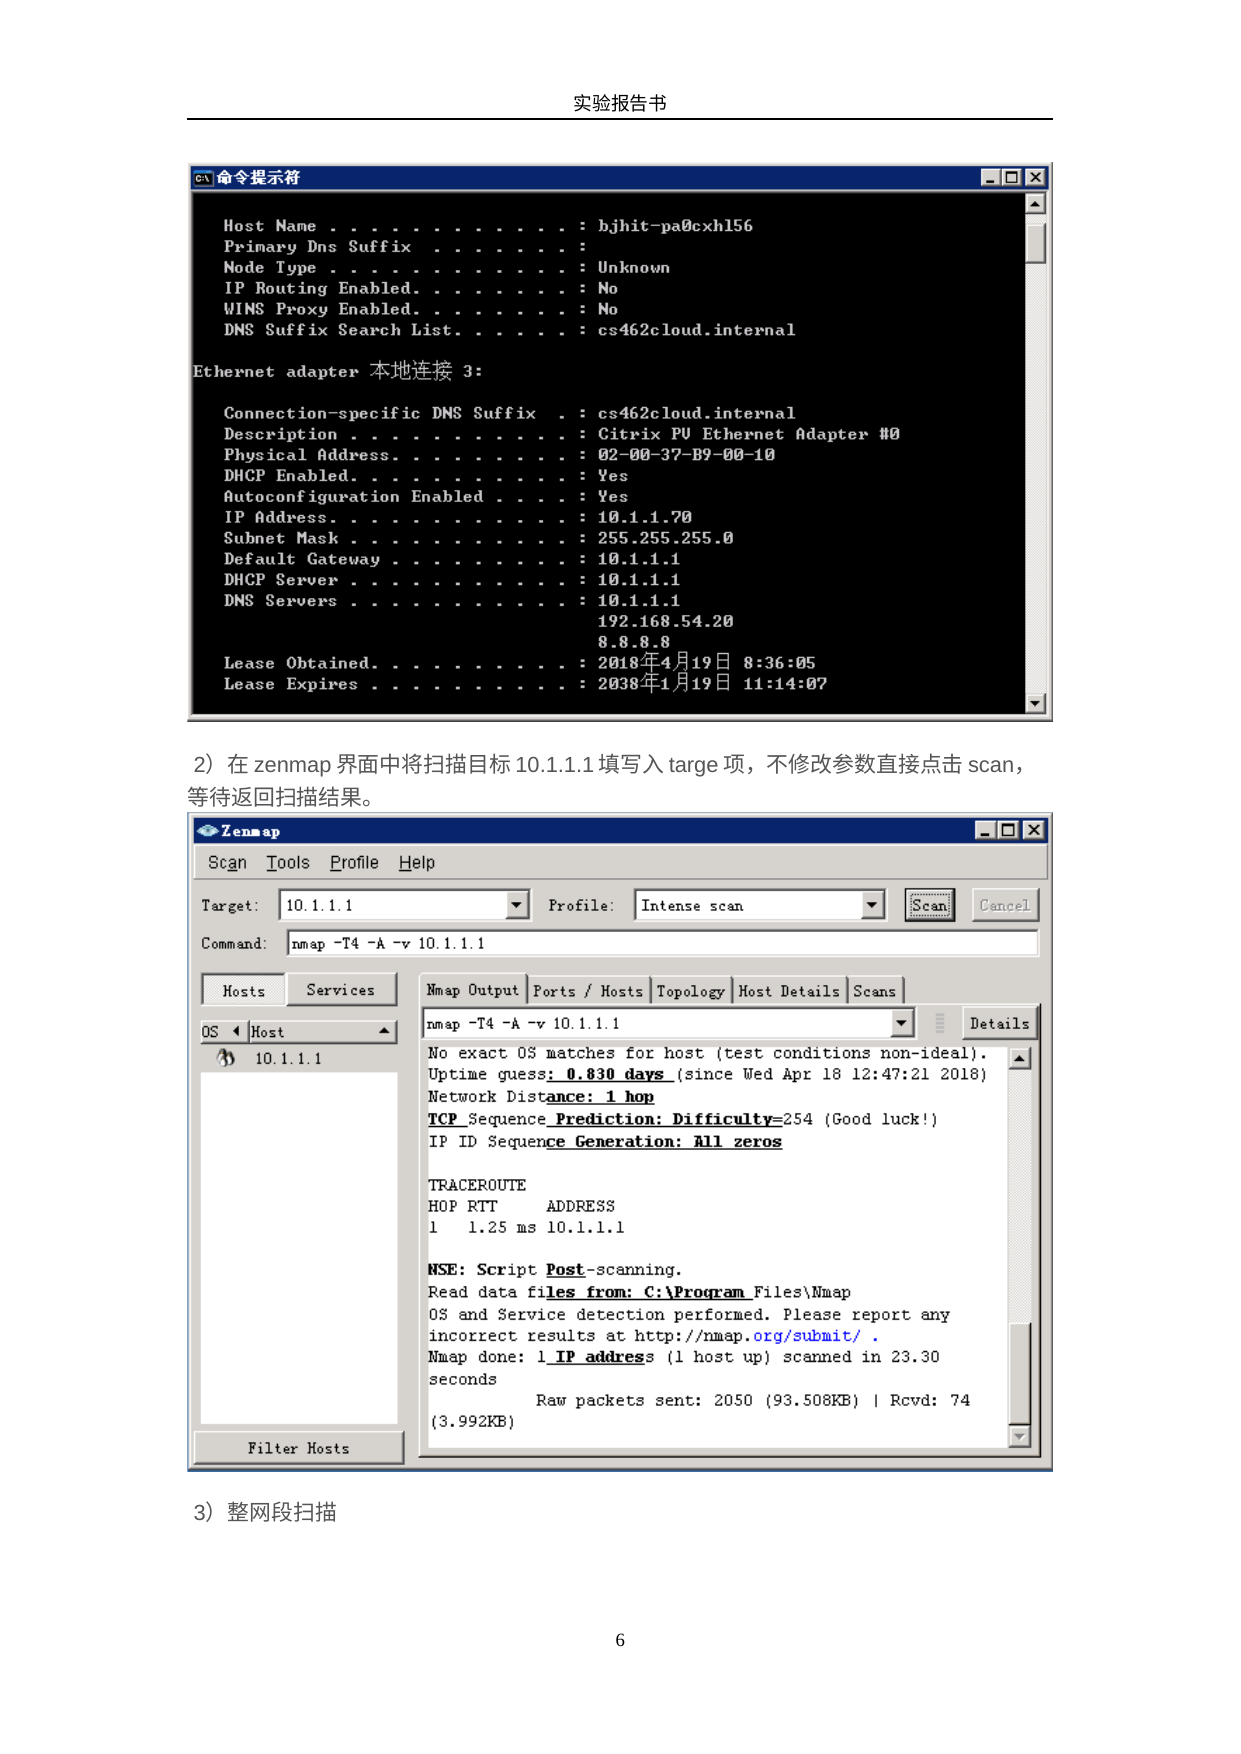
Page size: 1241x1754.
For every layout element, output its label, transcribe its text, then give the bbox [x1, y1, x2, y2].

text 2）在zenmap界面中将扫描目标10.1.1.1填写入targe项，不修改参数直接点击scan，等待返回扫描结果。 [187, 747, 1053, 812]
text 3）整网段扫描 [187, 1494, 997, 1527]
